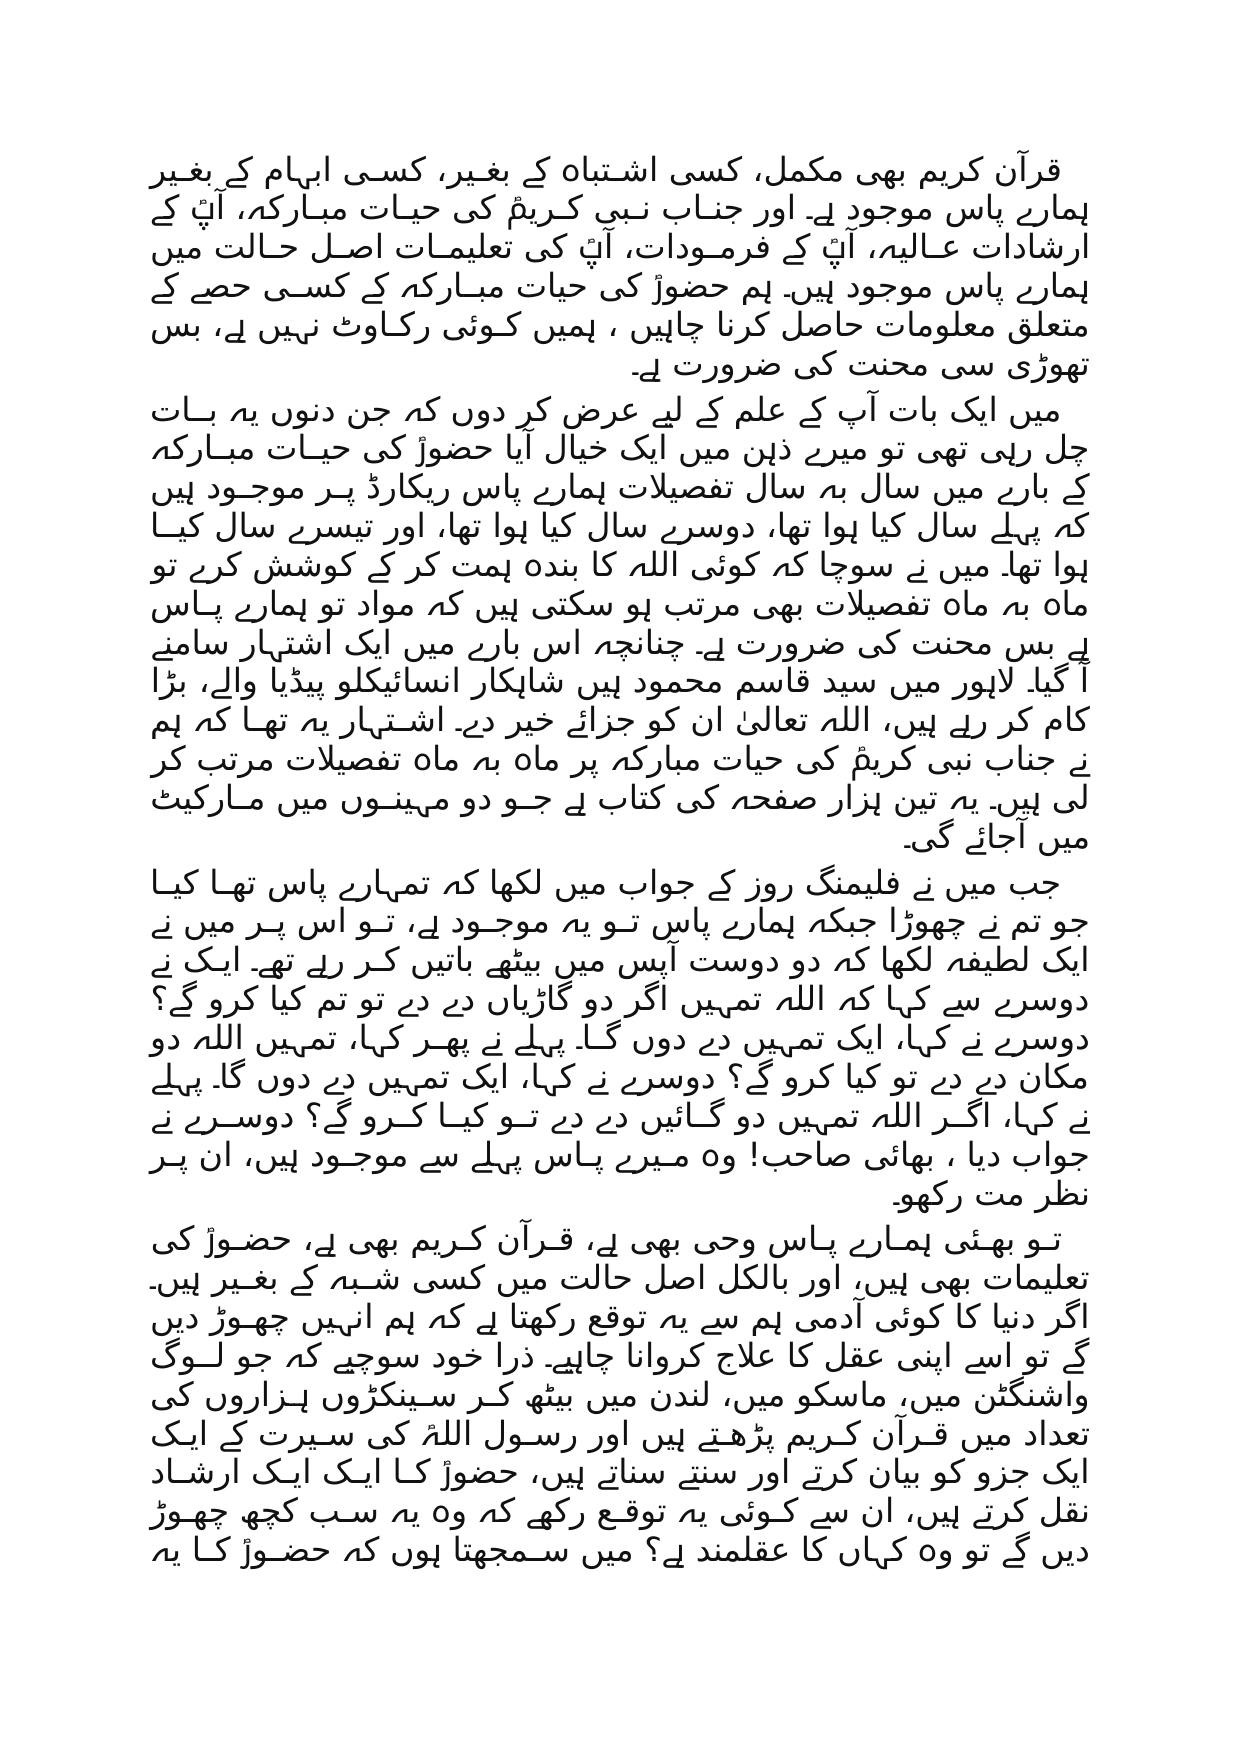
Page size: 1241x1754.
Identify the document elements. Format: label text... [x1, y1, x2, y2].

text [150, 1220, 1090, 1569]
text میں ایک بات آپ کے علم کے لیے عرض کر دوں کہ جن دنوں یہ بات چل رہی تھی تو میرے ذہن میں ایک خیال آیا حضورؐ کی حیات مبارکہ کے بارے میں سال بہ سال تفصیلات ہمارے پاس ریکارڈ پر موجود ہیں کہ پہلے سال کیا ہوا تھا، دوسرے سال کیا ہوا تھا، اور تیسرے سال کیا ہوا تھا۔ میں نے سوچا کہ کوئی اللہ کا بندہ ہمت کر کے کوشش کرے تو ماہ بہ ماہ تفصیلات بھی مرتب ہو سکتی ہیں کہ مواد تو ہمارے پاس ہے بس محنت کی ضرورت ہے۔ چنانچہ اس بارے میں ایک اشتہار سامنے آ گیا۔ لاہور میں سید قاسم محمود ہیں شاہکار انسائیکلو پیڈیا والے، بڑا کام کر رہے ہیں، اللہ تعالیٰ ان کو جزائے خیر دے۔ اشتہار یہ تھا کہ ہم نے جناب نبی کریمؐ کی حیات مبارکہ پر ماہ بہ ماہ تفصیلات مرتب کر لی ہیں۔ یہ تین ہزار صفحہ کی کتاب ہے جو دو مہینوں میں مارکیٹ میں آجائے گی۔ [150, 390, 1090, 856]
text قرآن کریم بھی مکمل، کسی اشتباہ کے بغیر، کسی ابہام کے بغیر ہمارے پاس موجود ہے۔ اور جناب نبی کریمؐ کی حیات مبارکہ، آپؐ کے ارشادات عالیہ، آپؐ کے فرمودات، آپؐ کی تعلیمات اصل حالت میں ہمارے پاس موجود ہیں۔ ہم حضورؐ کی حیات مبارکہ کے کسی حصے کے متعلق معلومات حاصل کرنا چاہیں ، ہمیں کوئی رکاوٹ نہیں ہے، بس تھوڑی سی محنت کی ضرورت ہے۔ [150, 150, 1090, 383]
text جب میں نے فلیمنگ روز کے جواب میں لکھا کہ تمہارے پاس تھا کیا جو تم نے چھوڑا جبکہ ہمارے پاس تو یہ موجود ہے، تو اس پر میں نے ایک لطیفہ لکھا کہ دو دوست آپس میں بیٹھے باتیں کر رہے تھے۔ ایک نے دوسرے سے کہا کہ اللہ تمہیں اگر دو گاڑیاں دے دے تو تم کیا کرو گے؟ دوسرے نے کہا، ایک تمہیں دے دوں گا۔ پہلے نے پھر کہا، تمہیں اللہ دو مکان دے دے تو کیا کرو گے؟ دوسرے نے کہا، ایک تمہیں دے دوں گا۔ پہلے نے کہا، اگر اللہ تمہیں دو گائیں دے دے تو کیا کرو گے؟ دوسرے نے جواب دیا ، بھائی صاحب! وہ میرے پاس پہلے سے موجود ہیں، ان پر نظر مت رکھو۔ [150, 863, 1090, 1213]
